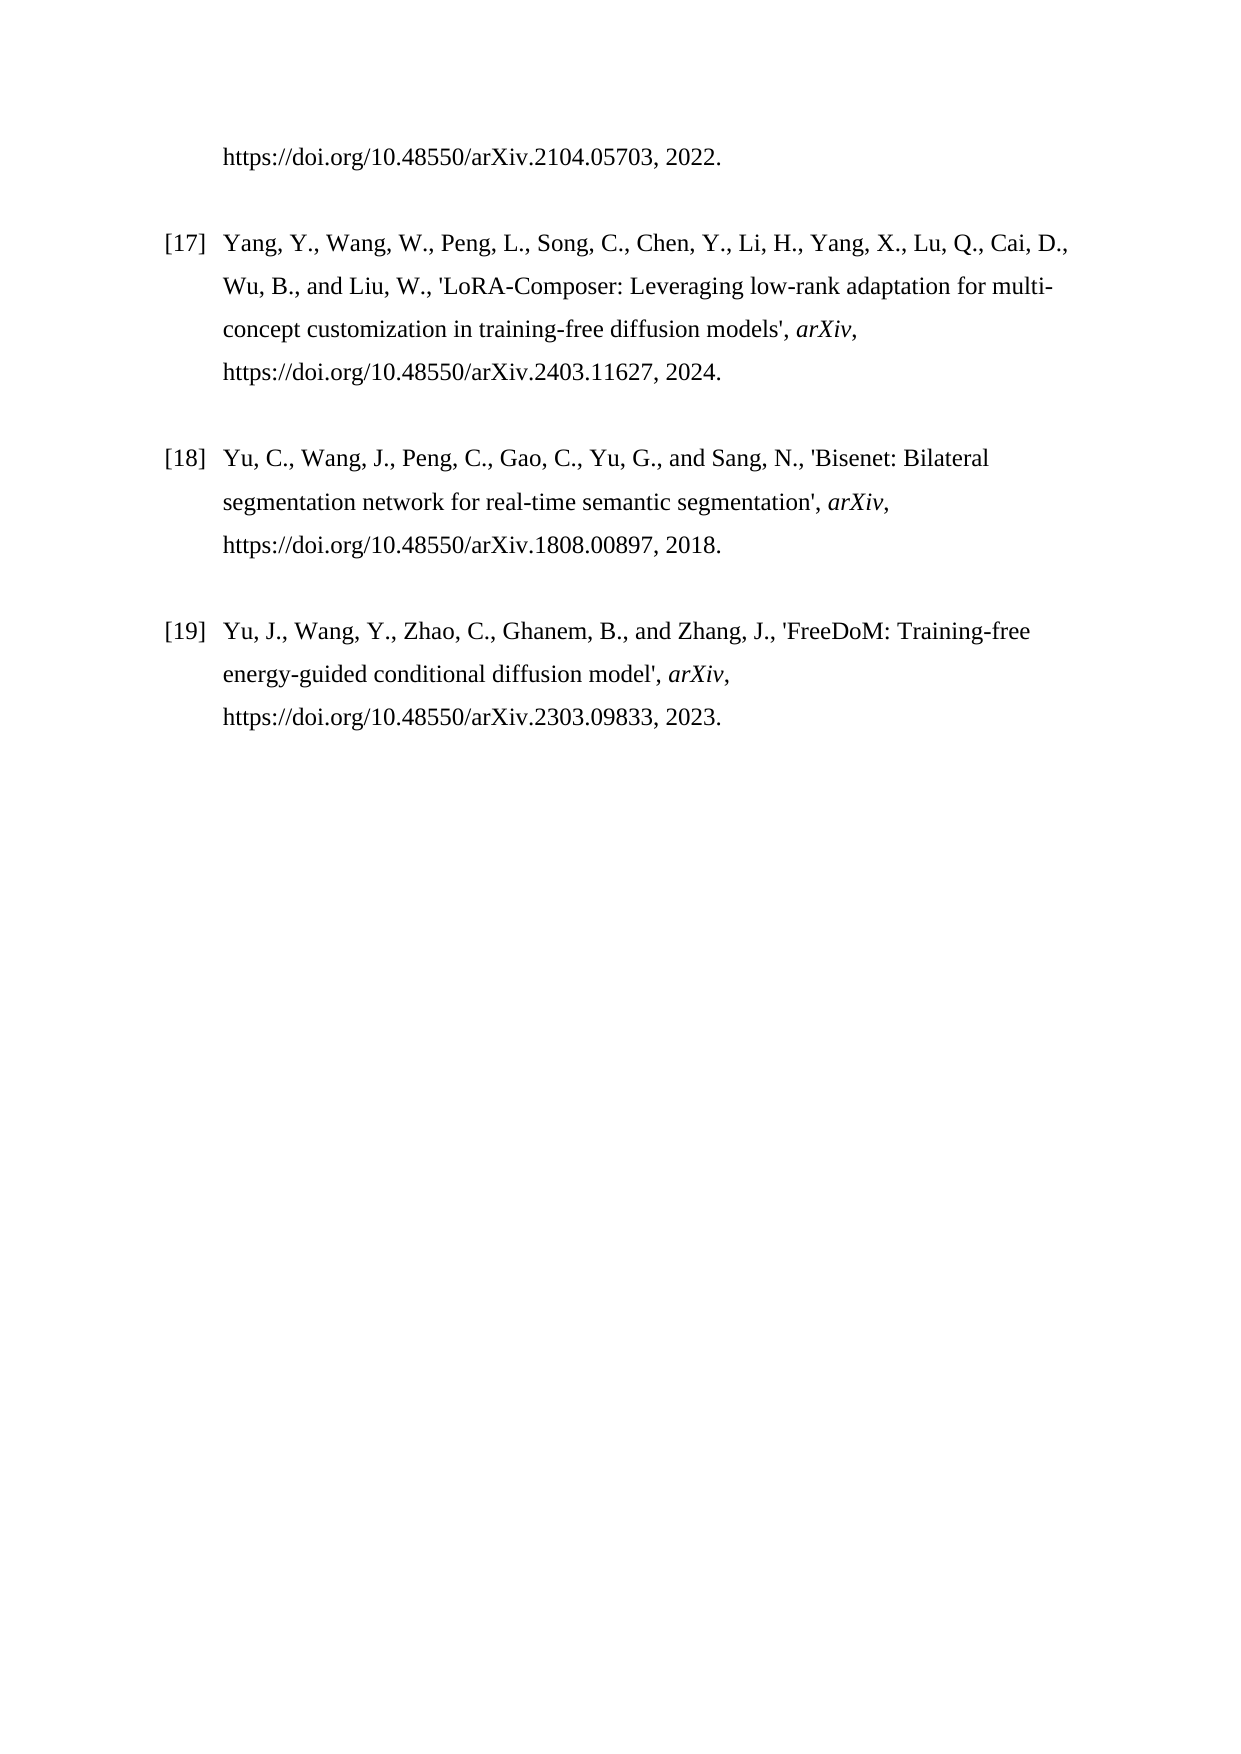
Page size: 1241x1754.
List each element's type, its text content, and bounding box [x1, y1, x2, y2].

list Yu, J., Wang, Y., Zhao, C., Ghanem, B., and Zhang, J., 'FreeDoM: Training-free energy-guided conditional diffusion model', arXiv, https://doi.org/10.48550/arXiv.2303.09833, 2023. [185, 616, 1093, 731]
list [185, 142, 1093, 170]
list Yang, Y., Wang, W., Peng, L., Song, C., Chen, Y., Li, H., Yang, X., Lu, Q., Cai, D., Wu, B., and Liu, W., 'LoRA-Composer: Leveraging low-rank adaptation for multi-concept customization in training-free diffusion models', arXiv, https://doi.org/10.48550/arXiv.2403.11627, 2024. [185, 228, 1093, 386]
list Yu, C., Wang, J., Peng, C., Gao, C., Yu, G., and Sang, N., 'Bisenet: Bilateral segmentation network for real-time semantic segmentation', arXiv, https://doi.org/10.48550/arXiv.1808.00897, 2018. [185, 443, 1093, 558]
